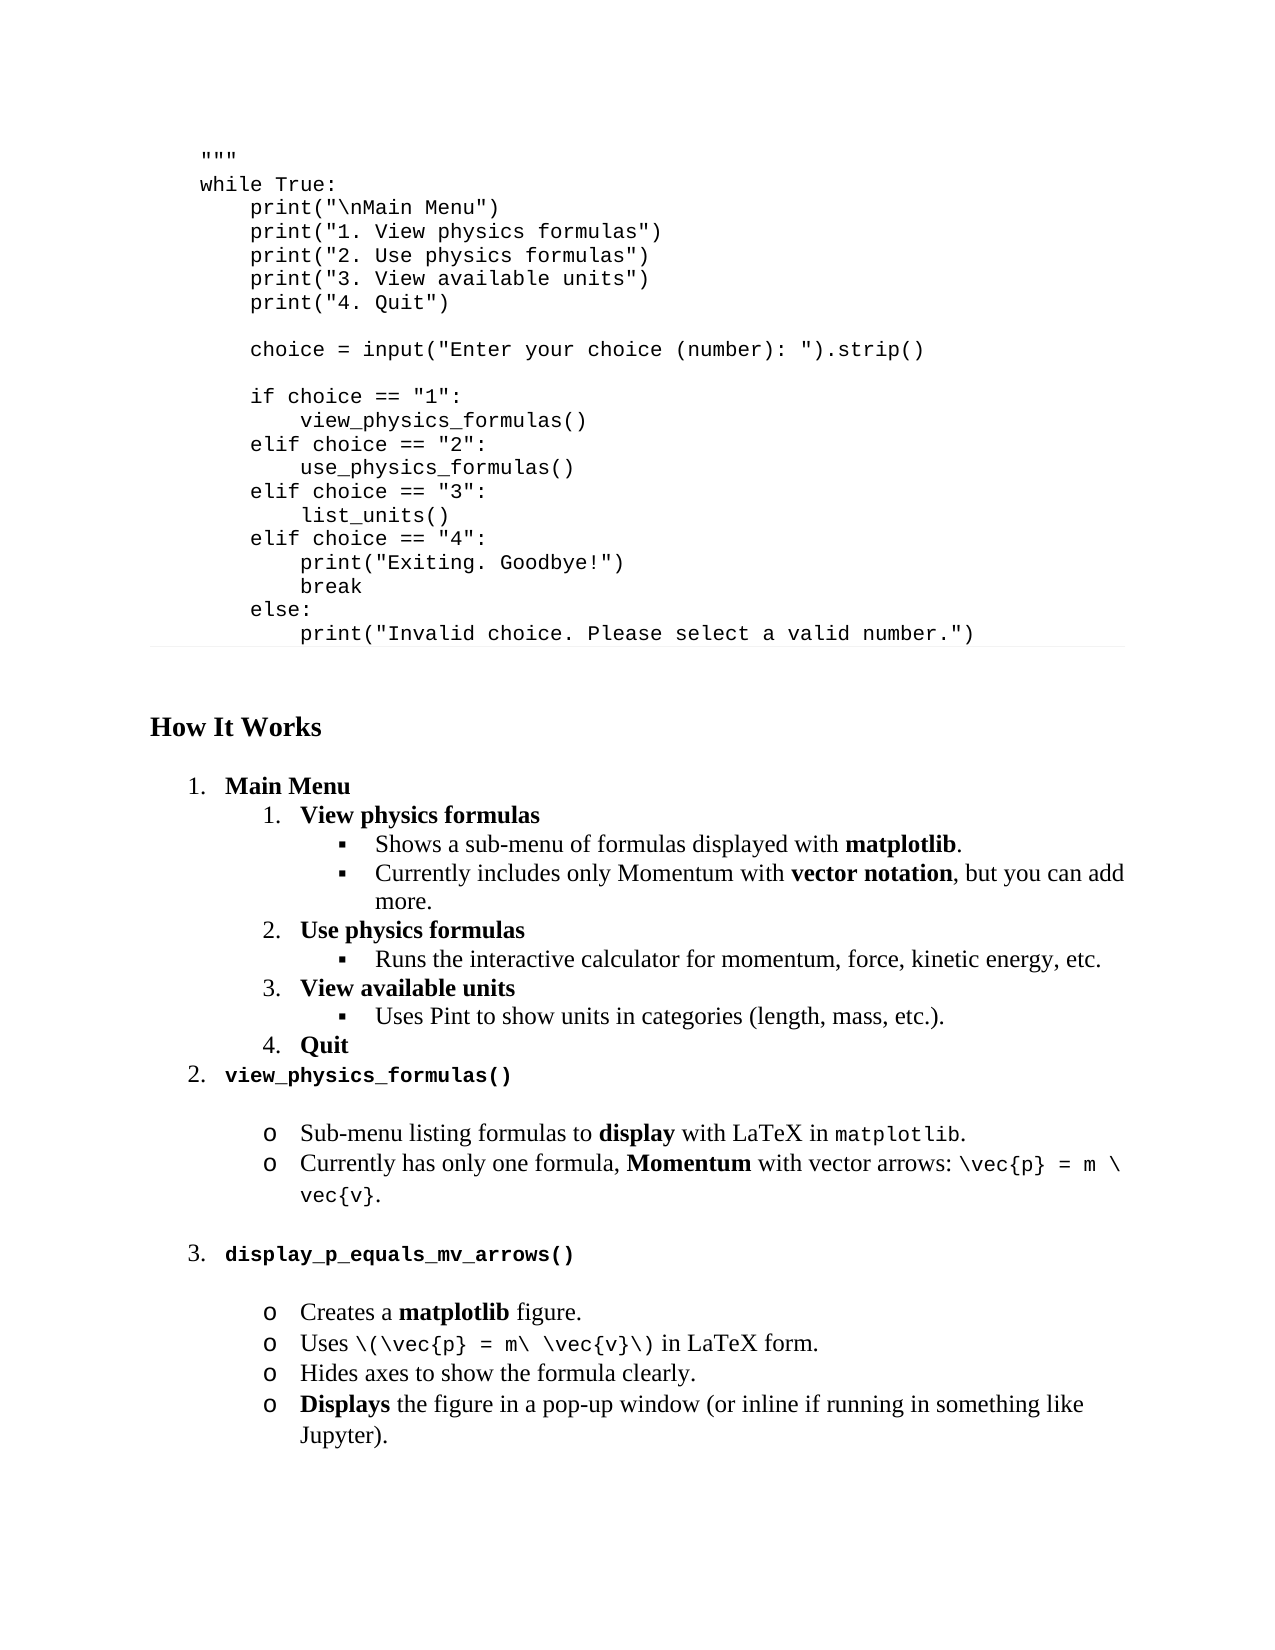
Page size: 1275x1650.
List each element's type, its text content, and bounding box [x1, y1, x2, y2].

list display_p_equals_mv_arrows() [187, 1238, 1125, 1268]
list Sub-menu listing formulas to display with LaTeX in matplotlib. [262, 1118, 1125, 1148]
list Shows a sub-menu of formulas displayed with matplotlib. [337, 829, 1125, 858]
list Currently includes only Momentum with vector notation, but you can add more. [337, 858, 1125, 915]
text elif choice == "2": [150, 434, 1125, 457]
list Hides axes to show the formula clearly. [262, 1358, 1125, 1389]
text How It Works [150, 710, 1125, 742]
list View available units [262, 973, 1125, 1001]
text if choice == "1": [150, 386, 1125, 410]
text while True: [150, 174, 1125, 197]
list Creates a matplotlib figure. [262, 1297, 1125, 1328]
list Quit [262, 1030, 1125, 1059]
text elif choice == "4": [150, 528, 1125, 552]
text view_physics_formulas() [150, 410, 1125, 434]
text elif choice == "3": [150, 481, 1125, 505]
list Displays the figure in a pop-up window (or inline if running in something like Jupyter). [262, 1389, 1125, 1449]
list View physics formulas [262, 800, 1125, 829]
text print("\nMain Menu") [150, 197, 1125, 221]
text list_units() [150, 505, 1125, 528]
list Main Menu [187, 771, 1125, 800]
list Use physics formulas [262, 915, 1125, 944]
text break [150, 576, 1125, 599]
list view_physics_formulas() [187, 1059, 1125, 1088]
text print("1. View physics formulas") [150, 221, 1125, 244]
text print("3. View available units") [150, 268, 1125, 292]
list Currently has only one formula, Momentum with vector arrows: \vec{p} = m \vec{v}. [262, 1148, 1125, 1209]
text print("2. Use physics formulas") [150, 244, 1125, 268]
list Uses Pint to show units in categories (length, mass, etc.). [337, 1001, 1125, 1030]
list Uses \(\vec{p} = m\ \vec{v}\) in LaTeX form. [262, 1328, 1125, 1358]
text else: [150, 599, 1125, 623]
text print("Exiting. Goodbye!") [150, 552, 1125, 576]
list Runs the interactive calculator for momentum, force, kinetic energy, etc. [337, 944, 1125, 973]
text print("4. Quit") [150, 292, 1125, 316]
text print("Invalid choice. Please select a valid number.") [150, 623, 1125, 646]
text use_physics_formulas() [150, 457, 1125, 481]
text choice = input("Enter your choice (number): ").strip() [150, 339, 1125, 363]
text """ [150, 150, 1125, 174]
